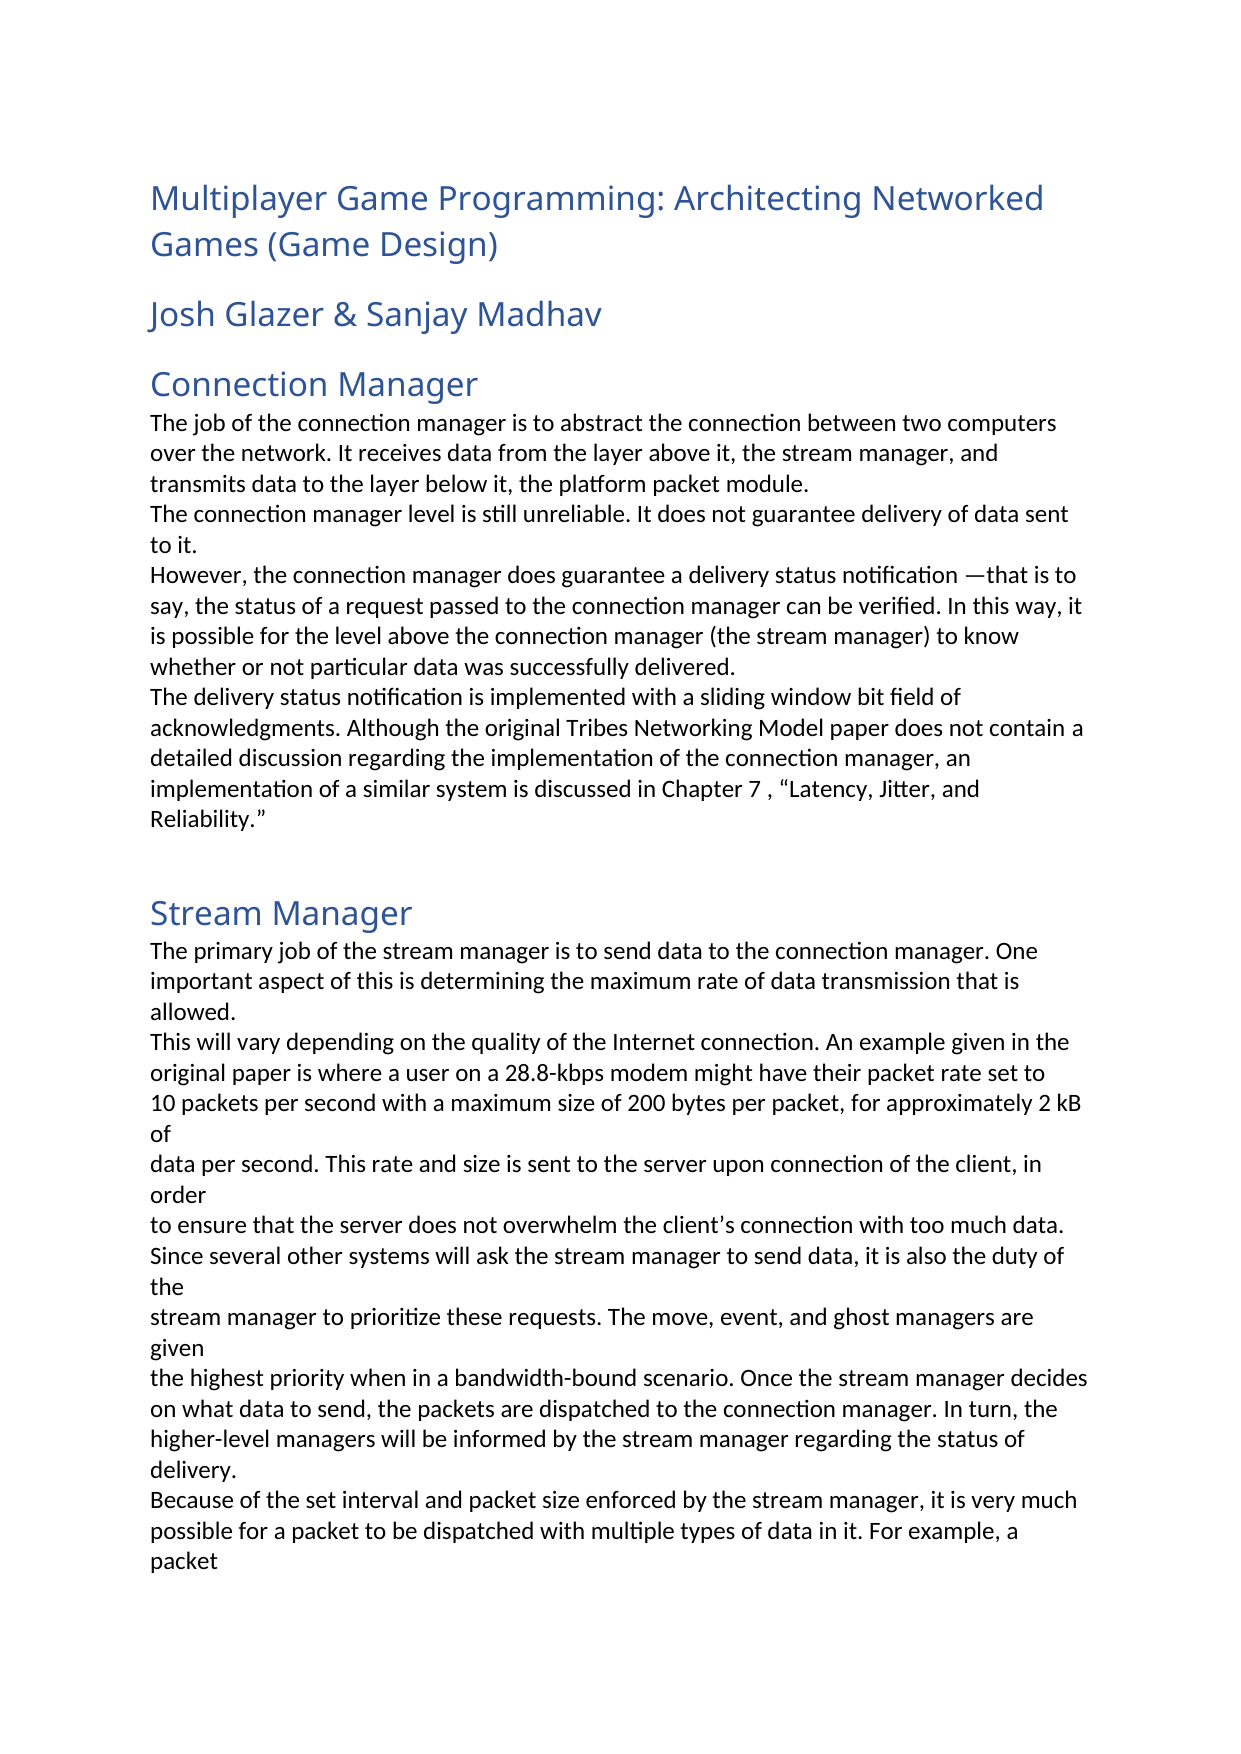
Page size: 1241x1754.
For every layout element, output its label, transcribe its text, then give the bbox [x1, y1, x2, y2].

text important aspect of this is determining the maximum rate of data transmission that is allowed. [150, 965, 1090, 1026]
text original paper is where a user on a 28.8-kbps modem might have their packet rate set to [150, 1057, 1090, 1087]
text The delivery status notification is implemented with a sliding window bit field of acknowledgments. Although the original Tribes Networking Model paper does not contain a detailed discussion regarding the implementation of the connection manager, an implementation of a similar system is discussed in Chapter 7 , “Latency, Jitter, and Reliability.” [150, 681, 1090, 834]
text The job of the connection manager is to abstract the connection between two computers over the network. It receives data from the layer above it, the stream manager, and transmits data to the layer below it, the platform packet module. [150, 407, 1090, 498]
text the highest priority when in a bandwidth-bound scenario. Once the stream manager decides [150, 1362, 1090, 1393]
text The connection manager level is still unreliable. It does not guarantee delivery of data sent to it. [150, 498, 1090, 559]
subtitle ﻿Multiplayer Game Programming: Architecting Networked Games (Game Design) [150, 175, 1090, 266]
text data per second. This rate and size is sent to the server upon connection of the client, in order [150, 1148, 1090, 1209]
text The primary job of the stream manager is to send data to the connection manager. One [150, 935, 1090, 965]
text to ensure that the server does not overwhelm the client’s connection with too much data. [150, 1209, 1090, 1240]
subtitle Connection Manager [150, 361, 1090, 407]
text on what data to send, the packets are dispatched to the connection manager. In turn, the [150, 1393, 1090, 1423]
text This will vary depending on the quality of the Internet connection. An example given in the [150, 1026, 1090, 1057]
text higher-level managers will be informed by the stream manager regarding the status of delivery. [150, 1423, 1090, 1484]
text say, the status of a request passed to the connection manager can be verified. In this way, it is possible for the level above the connection manager (the stream manager) to know whether or not particular data was successfully delivered. [150, 590, 1090, 681]
text However, the connection manager does guarantee a delivery status notification —that is to [150, 559, 1090, 590]
text possible for a packet to be dispatched with multiple types of data in it. For example, a packet [150, 1515, 1090, 1576]
subtitle Stream Manager [150, 889, 1090, 935]
text Since several other systems will ask the stream manager to send data, it is also the duty of the [150, 1240, 1090, 1301]
text 10 packets per second with a maximum size of 200 bytes per packet, for approximately 2 kB of [150, 1087, 1090, 1148]
subtitle ﻿Josh Glazer & Sanjay Madhav [150, 291, 1090, 336]
text Because of the set interval and packet size enforced by the stream manager, it is very much [150, 1484, 1090, 1515]
text stream manager to prioritize these requests. The move, event, and ghost managers are given [150, 1301, 1090, 1362]
